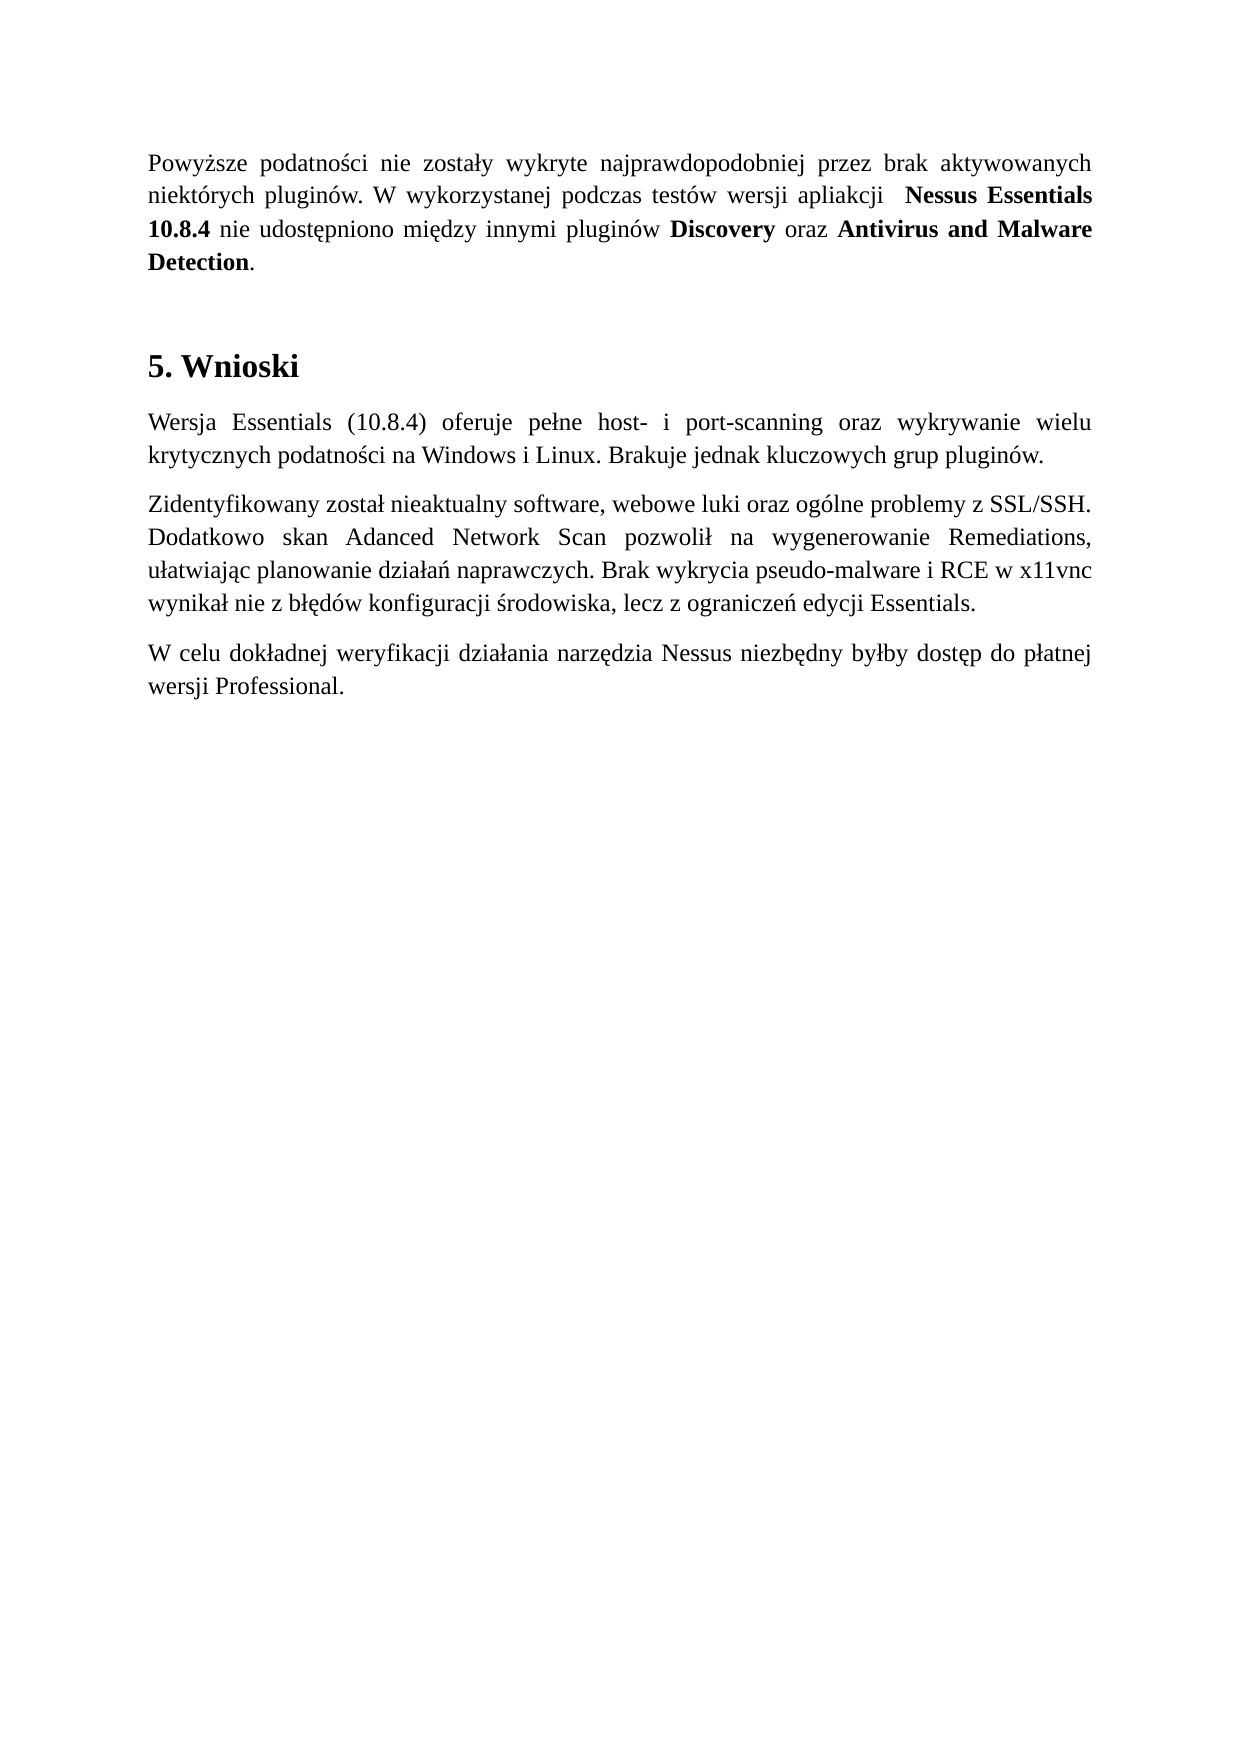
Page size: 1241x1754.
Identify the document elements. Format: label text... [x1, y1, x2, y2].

text Powyższe podatności nie zostały wykryte najprawdopodobniej przez brak aktywowanych niektórych pluginów. W wykorzystanej podczas testów wersji apliakcji Nessus Essentials 10.8.4 nie udostępniono między innymi pluginów Discovery oraz Antivirus and Malware Detection. [148, 148, 1093, 275]
text 5. Wnioski [148, 346, 1093, 384]
text W celu dokładnej weryfikacji działania narzędzia Nessus niezbędny byłby dostęp do płatnej wersji Professional. [148, 638, 1093, 700]
text Zidentyfikowany został nieaktualny software, webowe luki oraz ogólne problemy z SSL/SSH. Dodatkowo skan Adanced Network Scan pozwolił na wygenerowanie Remediations, ułatwiając planowanie działań naprawczych. Brak wykrycia pseudo-malware i RCE w x11vnc wynikał nie z błędów konfiguracji środowiska, lecz z ograniczeń edycji Essentials. [148, 489, 1093, 617]
text Wersja Essentials (10.8.4) oferuje pełne host‐ i port‐scanning oraz wykrywanie wielu krytycznych podatności na Windows i Linux. Brakuje jednak kluczowych grup pluginów. [148, 407, 1093, 468]
